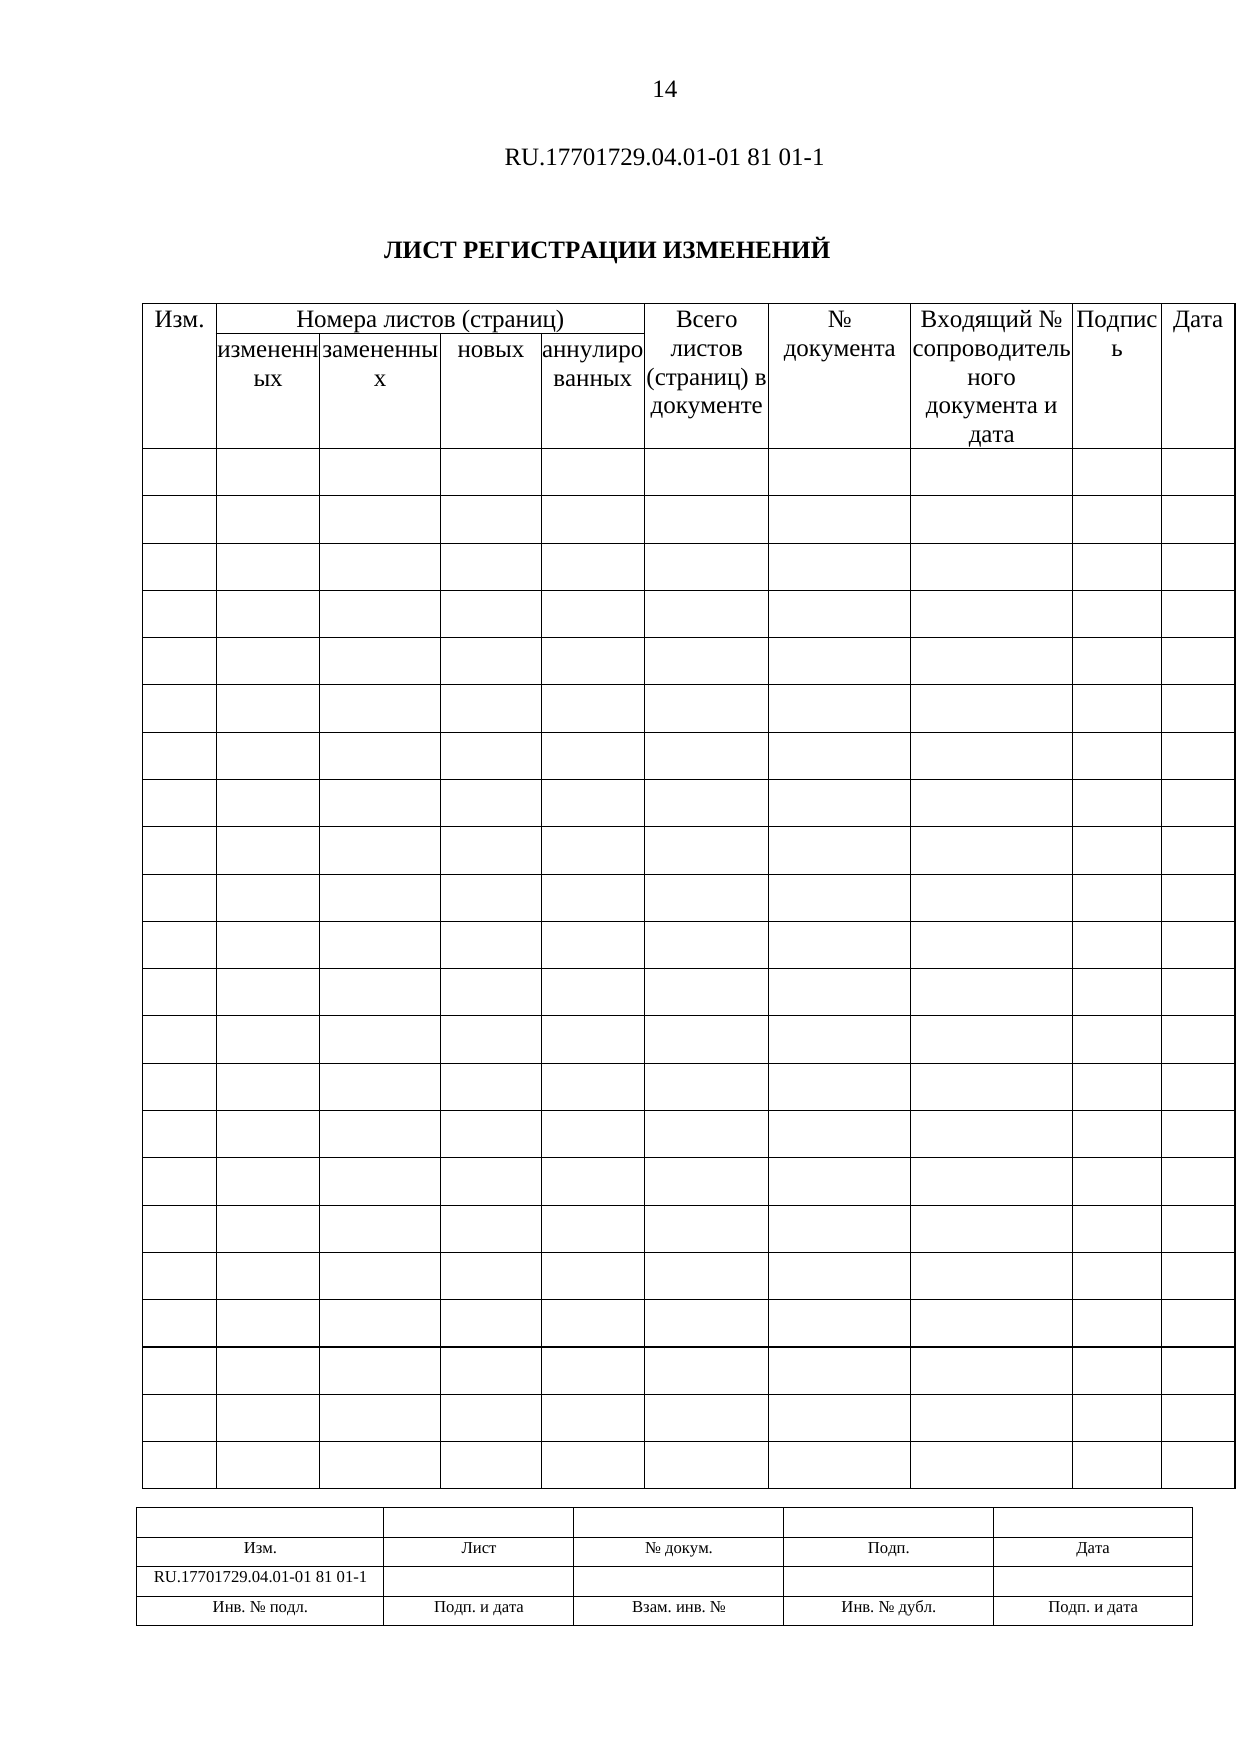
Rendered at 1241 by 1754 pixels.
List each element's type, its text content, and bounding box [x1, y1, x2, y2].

table_cell [217, 875, 319, 921]
table_cell [769, 1253, 910, 1299]
table_cell [441, 1300, 541, 1346]
table_cell [769, 780, 910, 826]
table_cell замененных [320, 334, 440, 448]
table_cell [320, 1253, 440, 1299]
table_cell [542, 969, 644, 1015]
table_cell [1162, 1395, 1234, 1441]
table_cell [769, 1016, 910, 1063]
table_cell [441, 969, 541, 1015]
table_cell [769, 1111, 910, 1157]
table_cell [143, 1158, 216, 1204]
table_cell [911, 1442, 1072, 1488]
table_cell [769, 1300, 910, 1346]
table_cell [645, 875, 768, 921]
table_cell [645, 591, 768, 637]
table_header Дата [1162, 304, 1234, 448]
table_cell [143, 1111, 216, 1157]
table_cell [542, 1016, 644, 1063]
table_cell [217, 922, 319, 968]
table_cell [1162, 827, 1234, 873]
table_cell [217, 1111, 319, 1157]
table_cell [1162, 591, 1234, 637]
table_cell [1162, 780, 1234, 826]
table_header Номера листов (страниц) [217, 304, 644, 333]
table_cell [542, 591, 644, 637]
table_cell [1162, 969, 1234, 1015]
table_cell [645, 827, 768, 873]
table_cell [441, 1395, 541, 1441]
table_cell [1162, 1442, 1234, 1488]
table_cell [911, 1348, 1072, 1394]
table_cell [645, 1253, 768, 1299]
table_cell [1073, 1206, 1161, 1252]
table_cell [769, 827, 910, 873]
subtitle ЛИСТ РЕГИСТРАЦИИ ИЗМЕНЕНИЙ [384, 235, 1152, 264]
table_cell [217, 1016, 319, 1063]
table_cell [320, 544, 440, 590]
table_cell [911, 1253, 1072, 1299]
table_cell [217, 1300, 319, 1346]
table_cell [320, 1442, 440, 1488]
table_cell [911, 1111, 1072, 1157]
table_cell [217, 969, 319, 1015]
table_cell измененных [217, 334, 319, 448]
table_cell [441, 1206, 541, 1252]
table_cell [143, 1064, 216, 1110]
table_cell [542, 449, 644, 495]
table_cell [217, 1158, 319, 1204]
table_cell [1073, 1016, 1161, 1063]
table_cell [542, 1348, 644, 1394]
table_cell [143, 1348, 216, 1394]
table_cell [143, 685, 216, 732]
table_cell [911, 591, 1072, 637]
table_cell [911, 875, 1072, 921]
table_cell [542, 544, 644, 590]
table_header Подпись [1073, 304, 1161, 448]
table_cell [769, 591, 910, 637]
table_cell [320, 969, 440, 1015]
table_cell [320, 591, 440, 637]
table_cell [217, 780, 319, 826]
table_cell [911, 922, 1072, 968]
table_cell [645, 449, 768, 495]
table_cell [769, 1348, 910, 1394]
table_cell [143, 496, 216, 542]
table_header Всего листов (страниц) в документе [645, 304, 768, 448]
table_cell [911, 496, 1072, 542]
table_cell [769, 875, 910, 921]
table_cell [1162, 1064, 1234, 1110]
table_cell [441, 1442, 541, 1488]
table_cell [1162, 544, 1234, 590]
table_cell [441, 544, 541, 590]
table_cell [217, 496, 319, 542]
table_cell [769, 1206, 910, 1252]
table_cell [217, 685, 319, 732]
table_cell [320, 875, 440, 921]
table_cell [769, 449, 910, 495]
table_cell [542, 1253, 644, 1299]
table_cell [441, 1111, 541, 1157]
table_cell [542, 1206, 644, 1252]
table_cell [911, 780, 1072, 826]
table_cell [645, 1158, 768, 1204]
table_cell [769, 1064, 910, 1110]
table_cell [1073, 496, 1161, 542]
table_cell [911, 449, 1072, 495]
table_cell [1073, 638, 1161, 684]
table_cell [769, 1395, 910, 1441]
table_cell [143, 827, 216, 873]
table_cell [143, 544, 216, 590]
table_cell [769, 922, 910, 968]
table_cell [441, 1253, 541, 1299]
table_cell [441, 733, 541, 779]
table_cell [911, 733, 1072, 779]
table_cell [217, 1064, 319, 1110]
table_cell [1073, 591, 1161, 637]
table_cell [542, 1442, 644, 1488]
table_cell [1162, 1300, 1234, 1346]
table_cell [143, 591, 216, 637]
table_cell [217, 591, 319, 637]
table_cell [1162, 1016, 1234, 1063]
table_cell [143, 1300, 216, 1346]
table_cell [542, 827, 644, 873]
table_cell аннулированных [542, 334, 644, 448]
table_cell [1073, 1395, 1161, 1441]
table_cell [911, 1395, 1072, 1441]
table_cell [217, 1206, 319, 1252]
table_cell [441, 449, 541, 495]
table_cell [911, 1206, 1072, 1252]
table_cell [645, 1111, 768, 1157]
table_cell [542, 733, 644, 779]
table_cell [1073, 922, 1161, 968]
table_cell [441, 922, 541, 968]
table_cell [645, 922, 768, 968]
table_cell [1162, 1348, 1234, 1394]
table_cell [542, 922, 644, 968]
table_cell [217, 1348, 319, 1394]
table_cell [645, 1206, 768, 1252]
table_cell [320, 685, 440, 732]
table_cell [143, 875, 216, 921]
table_cell [1162, 1206, 1234, 1252]
table_cell [143, 1206, 216, 1252]
table_cell [769, 544, 910, 590]
table_cell [441, 1064, 541, 1110]
table_cell [769, 1158, 910, 1204]
table_cell [645, 544, 768, 590]
table_cell [1162, 496, 1234, 542]
table_cell [1073, 685, 1161, 732]
table_cell [1073, 780, 1161, 826]
table_cell [143, 1016, 216, 1063]
table_cell [143, 780, 216, 826]
table_cell [320, 1300, 440, 1346]
table_cell [911, 969, 1072, 1015]
table_cell [645, 1016, 768, 1063]
table_cell [143, 638, 216, 684]
table_cell [217, 1253, 319, 1299]
table_cell новых [441, 334, 541, 448]
table_cell [217, 638, 319, 684]
table_cell [645, 638, 768, 684]
table_cell [1073, 1111, 1161, 1157]
table_cell [441, 591, 541, 637]
table_cell [1073, 1442, 1161, 1488]
table_cell [320, 1395, 440, 1441]
table_cell [320, 827, 440, 873]
table_cell [542, 1111, 644, 1157]
table_cell [911, 544, 1072, 590]
table_cell [769, 733, 910, 779]
table_cell [645, 780, 768, 826]
table_cell [320, 733, 440, 779]
table_cell [441, 685, 541, 732]
table_cell [1073, 544, 1161, 590]
table_cell [769, 496, 910, 542]
table_cell [911, 1300, 1072, 1346]
table_cell [320, 496, 440, 542]
table_cell [217, 827, 319, 873]
table_cell [1162, 875, 1234, 921]
table_cell [911, 1064, 1072, 1110]
table_cell [911, 1016, 1072, 1063]
table_cell [217, 544, 319, 590]
table_cell [542, 685, 644, 732]
table_cell [645, 1442, 768, 1488]
table_cell [1162, 922, 1234, 968]
table_header № документа [769, 304, 910, 448]
table_cell [1073, 875, 1161, 921]
table_cell [645, 496, 768, 542]
table_cell [441, 827, 541, 873]
table_cell [143, 733, 216, 779]
table_cell [1162, 685, 1234, 732]
table_cell [645, 685, 768, 732]
table_cell [320, 1206, 440, 1252]
table_cell [769, 969, 910, 1015]
table_cell [645, 1348, 768, 1394]
table_cell [143, 922, 216, 968]
table_cell [143, 449, 216, 495]
table_cell [320, 1064, 440, 1110]
table_cell [645, 1064, 768, 1110]
table_header Изм. [143, 304, 216, 448]
table_cell [542, 1158, 644, 1204]
table_cell [542, 496, 644, 542]
table_cell [441, 1016, 541, 1063]
table_cell [441, 1348, 541, 1394]
table_cell [1162, 449, 1234, 495]
table_cell [217, 1395, 319, 1441]
table_cell [320, 1111, 440, 1157]
table_cell [1162, 1158, 1234, 1204]
table_cell [1073, 1300, 1161, 1346]
table_cell [542, 638, 644, 684]
table_cell [911, 685, 1072, 732]
table_cell [645, 969, 768, 1015]
table_cell [1073, 1158, 1161, 1204]
table_cell [441, 1158, 541, 1204]
table_cell [143, 1395, 216, 1441]
table_cell [217, 1442, 319, 1488]
table_cell [217, 733, 319, 779]
table_cell [320, 1158, 440, 1204]
table_cell [911, 1158, 1072, 1204]
table_cell [441, 780, 541, 826]
table_cell [1073, 1253, 1161, 1299]
table_cell [645, 1300, 768, 1346]
table_cell [320, 1348, 440, 1394]
table_cell [320, 780, 440, 826]
table_cell [441, 875, 541, 921]
table_cell [911, 827, 1072, 873]
table_cell [645, 1395, 768, 1441]
table_cell [1073, 1064, 1161, 1110]
table_cell [441, 638, 541, 684]
table_header Входящий № сопроводительного документа и дата [911, 304, 1072, 448]
table_cell [1073, 733, 1161, 779]
table_cell [769, 638, 910, 684]
table_cell [320, 638, 440, 684]
table_cell [217, 449, 319, 495]
table_cell [542, 1064, 644, 1110]
table_cell [1073, 449, 1161, 495]
table_cell [542, 1395, 644, 1441]
table_cell [143, 1442, 216, 1488]
table_cell [1073, 827, 1161, 873]
table_cell [542, 875, 644, 921]
table_cell [320, 1016, 440, 1063]
table_cell [542, 1300, 644, 1346]
table_cell [320, 922, 440, 968]
table_cell [320, 449, 440, 495]
table_cell [1162, 1253, 1234, 1299]
table_cell [1162, 1111, 1234, 1157]
table_cell [441, 496, 541, 542]
table_cell [1073, 969, 1161, 1015]
table_cell [1073, 1348, 1161, 1394]
table_cell [769, 1442, 910, 1488]
table_cell [542, 780, 644, 826]
table_cell [1162, 638, 1234, 684]
table_cell [143, 969, 216, 1015]
table_cell [911, 638, 1072, 684]
table_cell [645, 733, 768, 779]
table_cell [1162, 733, 1234, 779]
table_cell [143, 1253, 216, 1299]
table_cell [769, 685, 910, 732]
